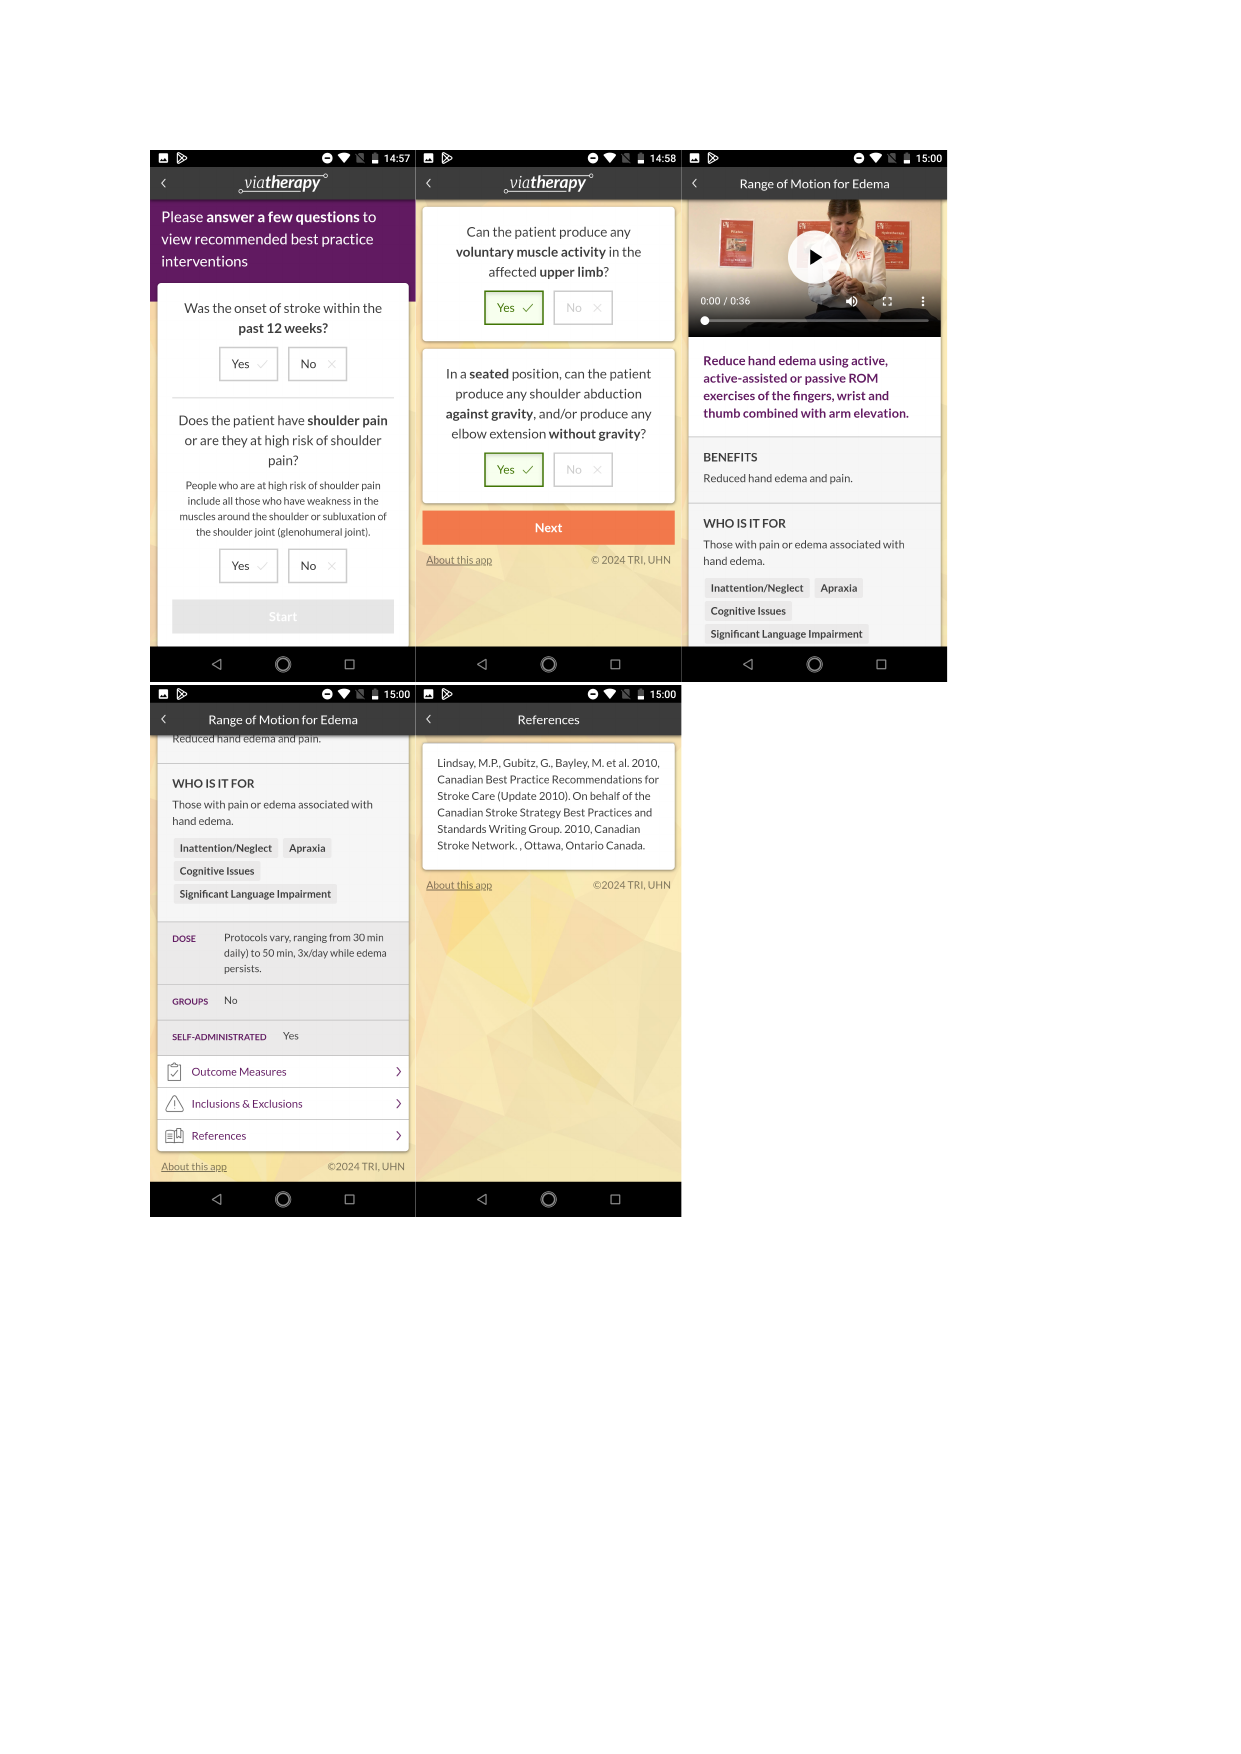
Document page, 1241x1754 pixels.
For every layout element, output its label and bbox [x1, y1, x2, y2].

picture [150, 685, 682, 1217]
picture [150, 150, 948, 682]
